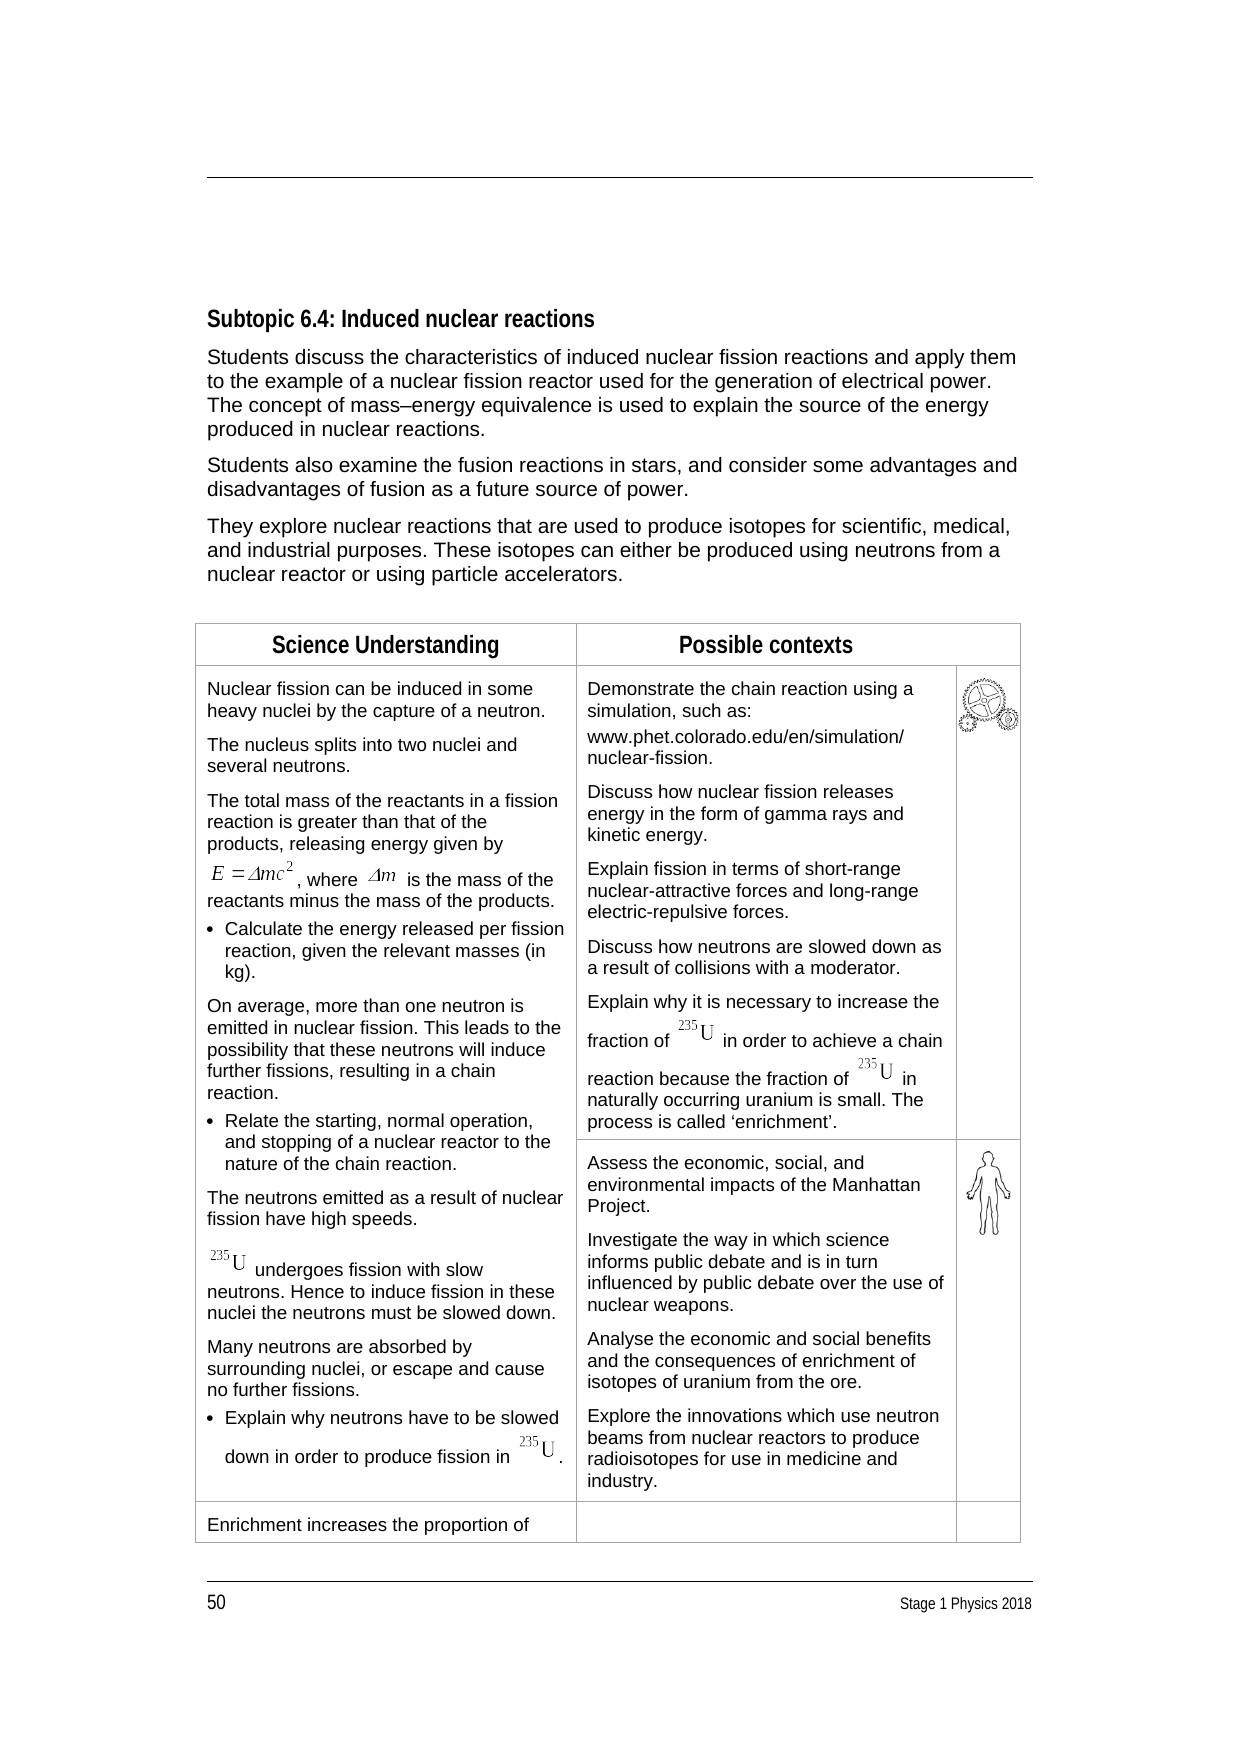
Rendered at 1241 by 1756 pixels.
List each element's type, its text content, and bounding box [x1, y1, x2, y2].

table_header Science Understanding [196, 624, 576, 665]
table_cell [957, 666, 1020, 1139]
table_cell [577, 1502, 956, 1542]
table_header [956, 624, 1020, 665]
table_cell Nuclear fission can be induced in some heavy nuclei by the capture of a neutron. The nucleus splits into two nuclei and several neutrons. The total mass of the reactants in a fission reaction is greater than that of the products, releasing energy given by , where is the mass of the reactants minus the mass of the products. Calculate the energy released per fission reaction, given the relevant masses (in kg). On average, more than one neutron is emitted in nuclear fission. This leads to the possibility that these neutrons will induce further fissions, resulting in a chain reaction. Relate the starting, normal operation, and stopping of a nuclear reactor to the nature of the chain reaction. The neutrons emitted as a result of nuclear fission have high speeds. undergoes fission with slow neutrons. Hence to induce fission in these nuclei the neutrons must be slowed down. Many neutrons are absorbed by surrounding nuclei, or escape and cause no further fissions. Explain why neutrons have to be slowed down in order to produce fission in . [196, 666, 576, 1501]
text Students discuss the characteristics of induced nuclear fission reactions and apply them to the example of a nuclear fission reactor used for the generation of electrical power. The concept of mass–energy equivalence is used to explain the source of the energy produced in nuclear reactions. [207, 345, 1033, 441]
text Students also examine the fusion reactions in stars, and consider some advantages and disadvantages of fusion as a future source of power. [207, 453, 1033, 501]
text They explore nuclear reactions that are used to produce isotopes for scientific, medical, and industrial purposes. These isotopes can either be produced using neutrons from a nuclear reactor or using particle accelerators. [207, 514, 1033, 586]
text Subtopic 6.4: Induced nuclear reactions [207, 304, 1033, 332]
table_cell Assess the economic, social, and environmental impacts of the Manhattan Project. Investigate the way in which science informs public debate and is in turn influenced by public debate over the use of nuclear weapons. Analyse the economic and social benefits and the consequences of enrichment of isotopes of uranium from the ore. Explore the innovations which use neutron beams from nuclear reactors to produce radioisotopes for use in medicine and industry. [577, 1140, 956, 1501]
picture [958, 678, 1019, 732]
picture [966, 1151, 1011, 1235]
table_cell Demonstrate the chain reaction using a simulation, such as: www.phet.colorado.edu/en/simulation/nuclear-fission. Discuss how nuclear fission releases energy in the form of gamma rays and kinetic energy. Explain fission in terms of short-range nuclear-attractive forces and long-range electric-repulsive forces. Discuss how neutrons are slowed down as a result of collisions with a moderator. Explain why it is necessary to increase the fraction of in order to achieve a chain reaction because the fraction of in naturally occurring uranium is small. The process is called ‘enrichment’. [577, 666, 956, 1139]
table_header Possible contexts [577, 624, 956, 665]
table_cell [957, 1502, 1020, 1542]
table_cell [957, 1140, 1020, 1501]
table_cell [196, 1502, 576, 1542]
